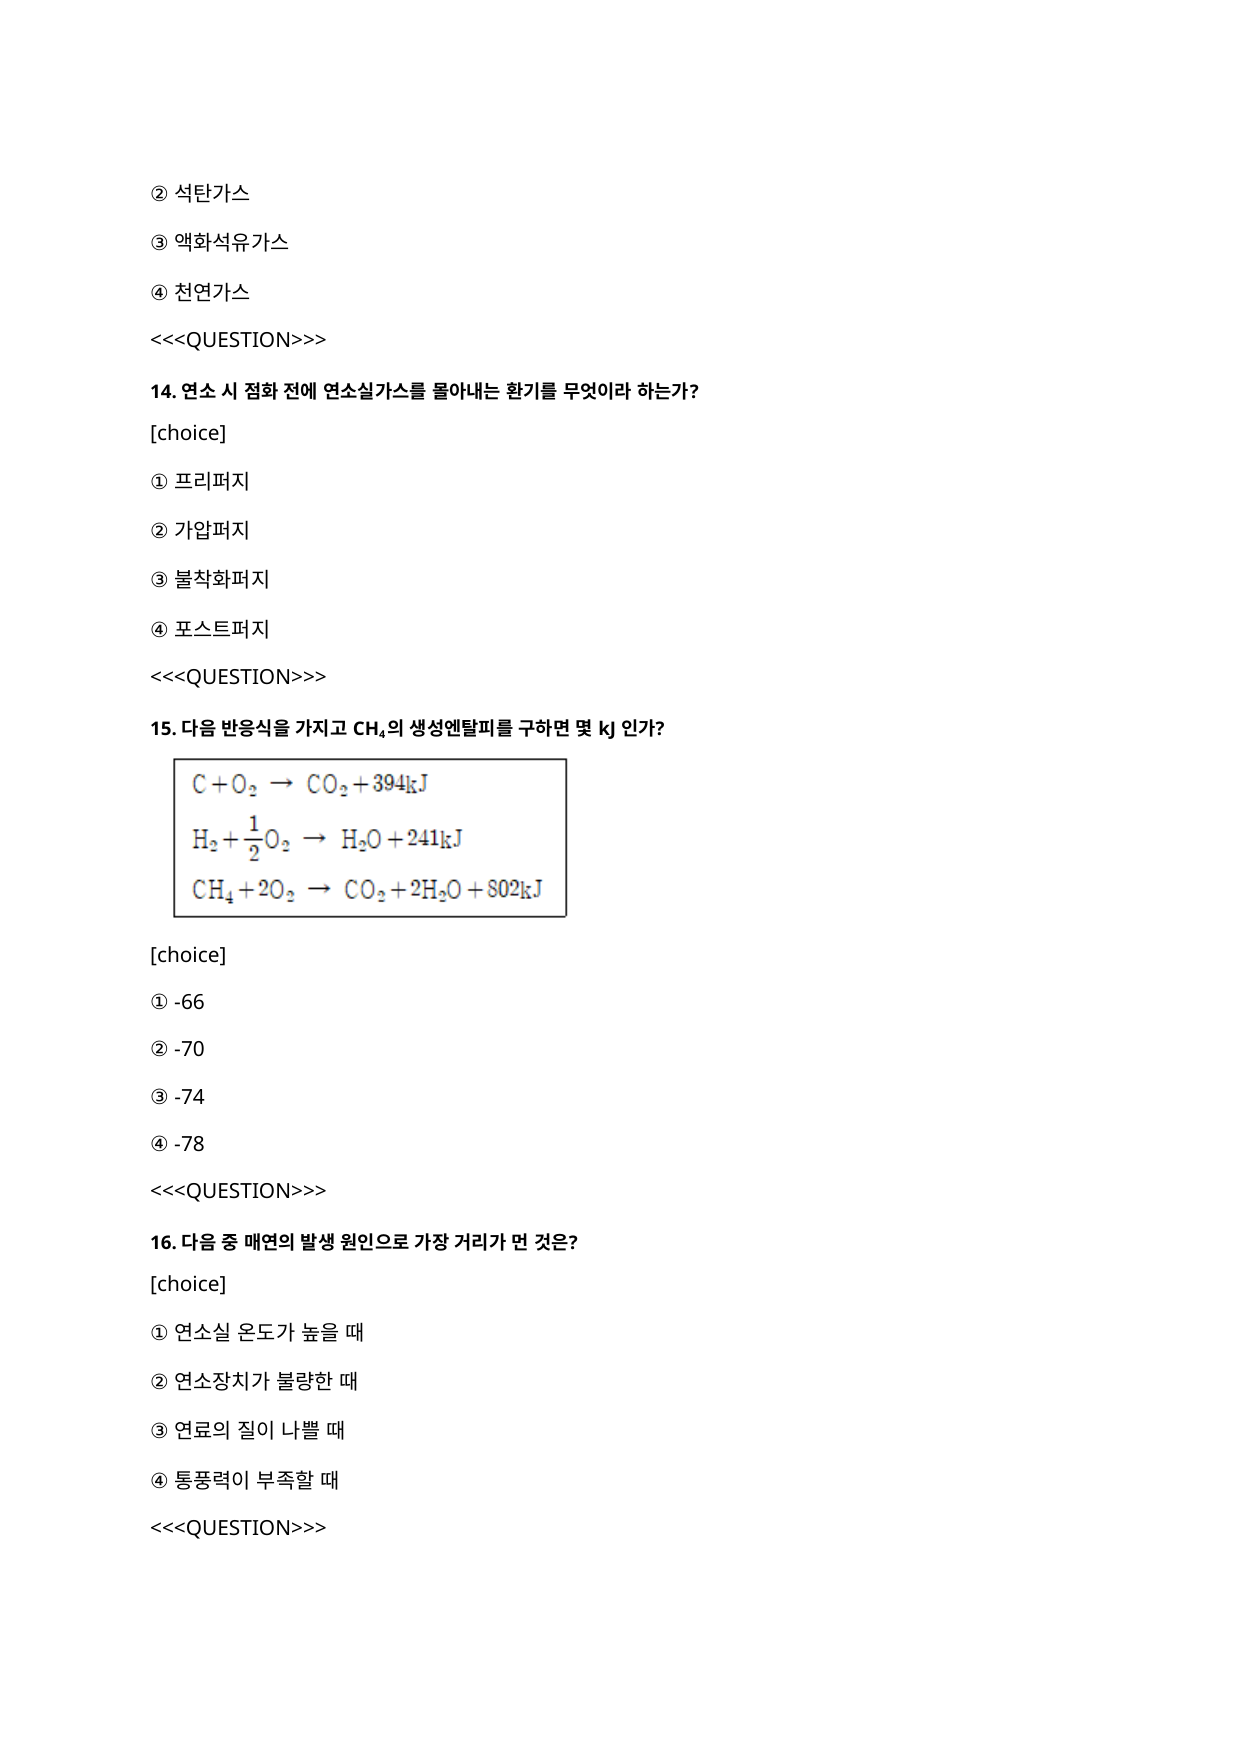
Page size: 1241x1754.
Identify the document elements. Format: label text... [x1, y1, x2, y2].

text 16. 다음 중 매연의 발생 원인으로 가장 거리가 먼 것은? [150, 1228, 1090, 1255]
text ② 연소장치가 불량한 때 [150, 1365, 1090, 1396]
text ② -70 [150, 1034, 1090, 1063]
text <<<QUESTION>>> [150, 662, 1090, 691]
text [choice] [150, 1269, 1090, 1297]
text 15. 다음 반응식을 가지고 CH4의 생성엔탈피를 구하면 몇 kJ 인가? [150, 714, 1090, 741]
text ④ 천연가스 [150, 276, 1090, 306]
text <<<QUESTION>>> [150, 1513, 1090, 1542]
text ① 프리퍼지 [150, 465, 1090, 495]
text <<<QUESTION>>> [150, 325, 1090, 354]
text ④ 포스트퍼지 [150, 613, 1090, 643]
picture [169, 755, 572, 921]
text ③ -74 [150, 1082, 1090, 1110]
text 14. 연소 시 점화 전에 연소실가스를 몰아내는 환기를 무엇이라 하는가? [150, 377, 1090, 404]
text ③ 액화석유가스 [150, 227, 1090, 257]
text [choice] [150, 418, 1090, 446]
text ③ 불착화퍼지 [150, 564, 1090, 594]
text ① 연소실 온도가 높을 때 [150, 1316, 1090, 1346]
text ② 석탄가스 [150, 177, 1090, 207]
text [choice] [150, 940, 1090, 968]
text ③ 연료의 질이 나쁠 때 [150, 1415, 1090, 1445]
text ④ 통풍력이 부족할 때 [150, 1464, 1090, 1494]
text ① -66 [150, 987, 1090, 1016]
text ④ -78 [150, 1129, 1090, 1157]
text <<<QUESTION>>> [150, 1176, 1090, 1205]
text ② 가압퍼지 [150, 514, 1090, 545]
